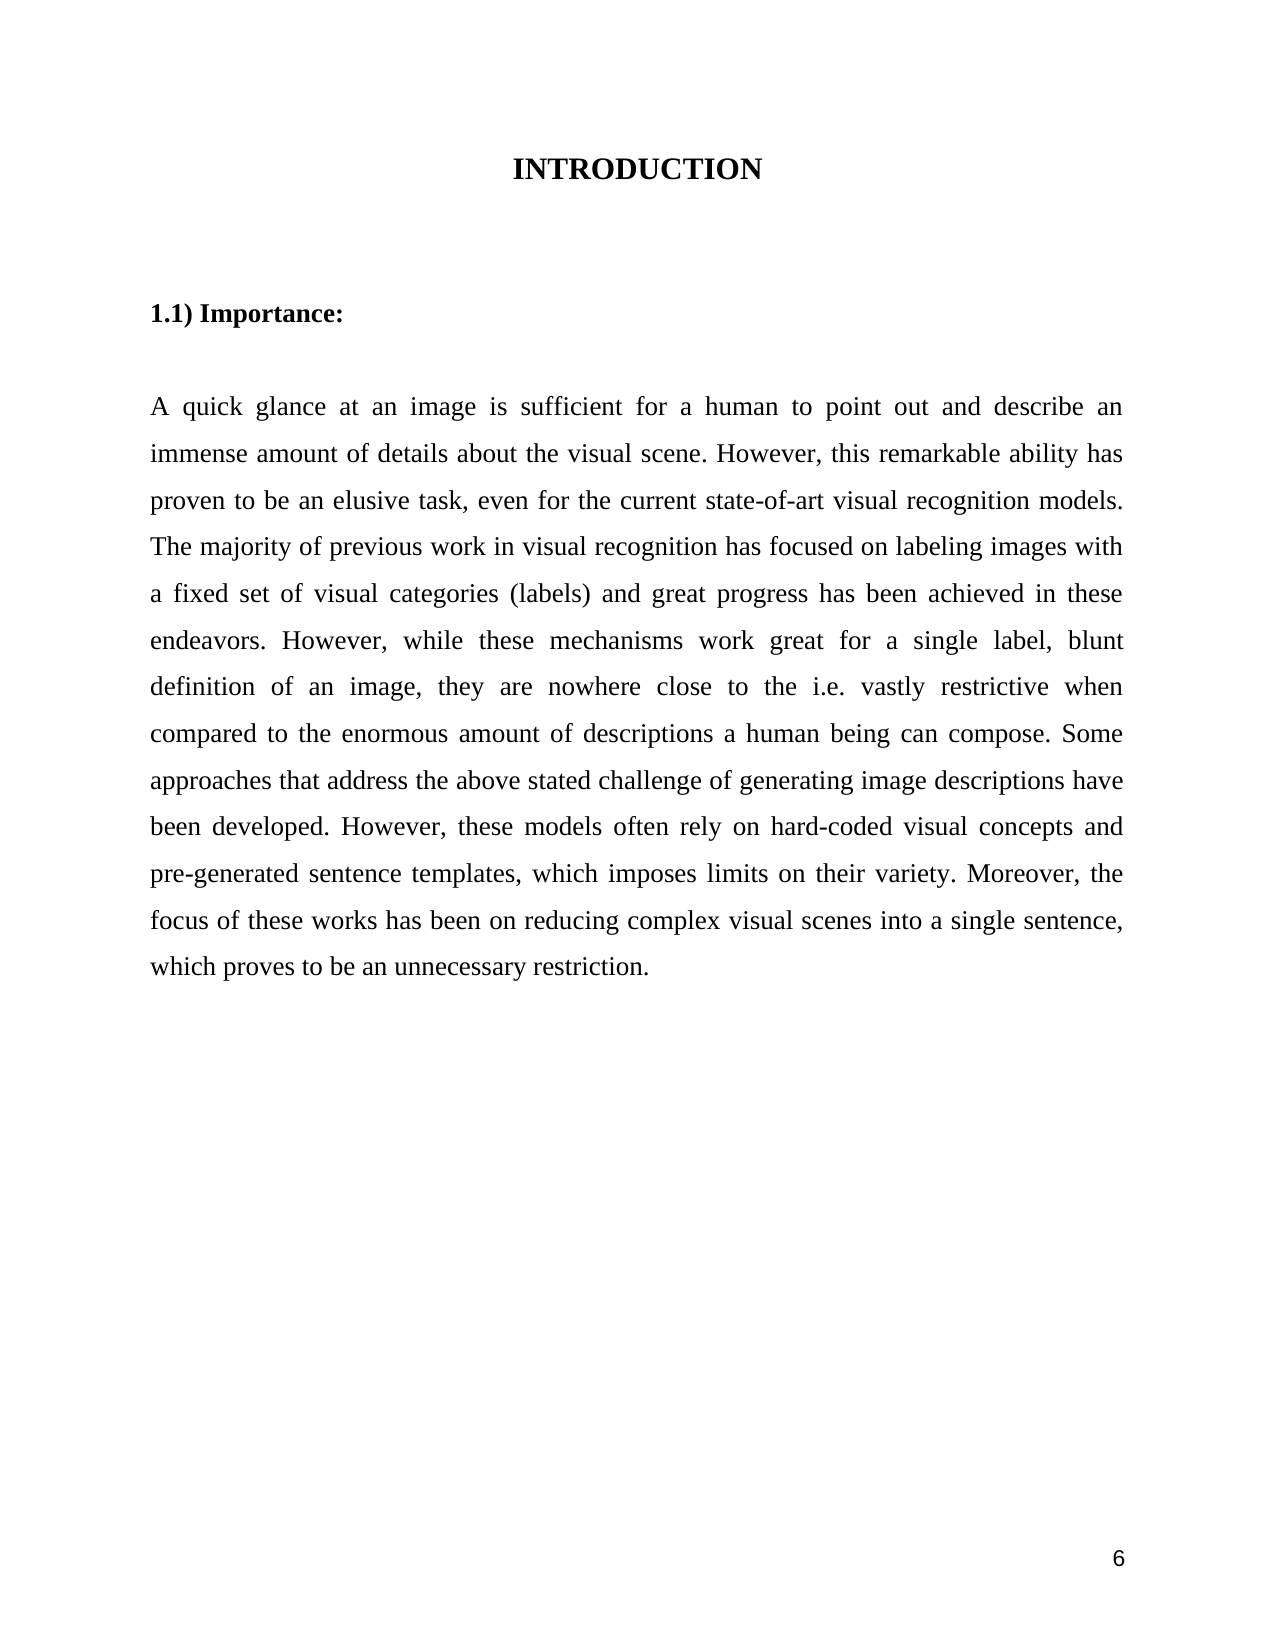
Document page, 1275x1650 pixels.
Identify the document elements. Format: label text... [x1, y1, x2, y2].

text INTRODUCTION [150, 150, 1125, 186]
text A quick glance at an image is sufficient for a human to point out and describe an immense amount of details about the visual scene. However, this remarkable ability has proven to be an elusive task, even for the current state-of-art visual recognition models. The majority of previous work in visual recognition has focused on labeling images with a fixed set of visual categories (labels) and great progress has been achieved in these endeavors. However, while these mechanisms work great for a single label, blunt definition of an image, they are nowhere close to the i.e. vastly restrictive when compared to the enormous amount of descriptions a human being can compose. Some approaches that address the above stated challenge of generating image descriptions have been developed. However, these models often rely on hard-coded visual concepts and pre-generated sentence templates, which imposes limits on their variety. Moreover, the focus of these works has been on reducing complex visual scenes into a single sentence, which proves to be an unnecessary restriction. [150, 391, 1125, 982]
text 1.1) Importance: [150, 297, 1125, 328]
